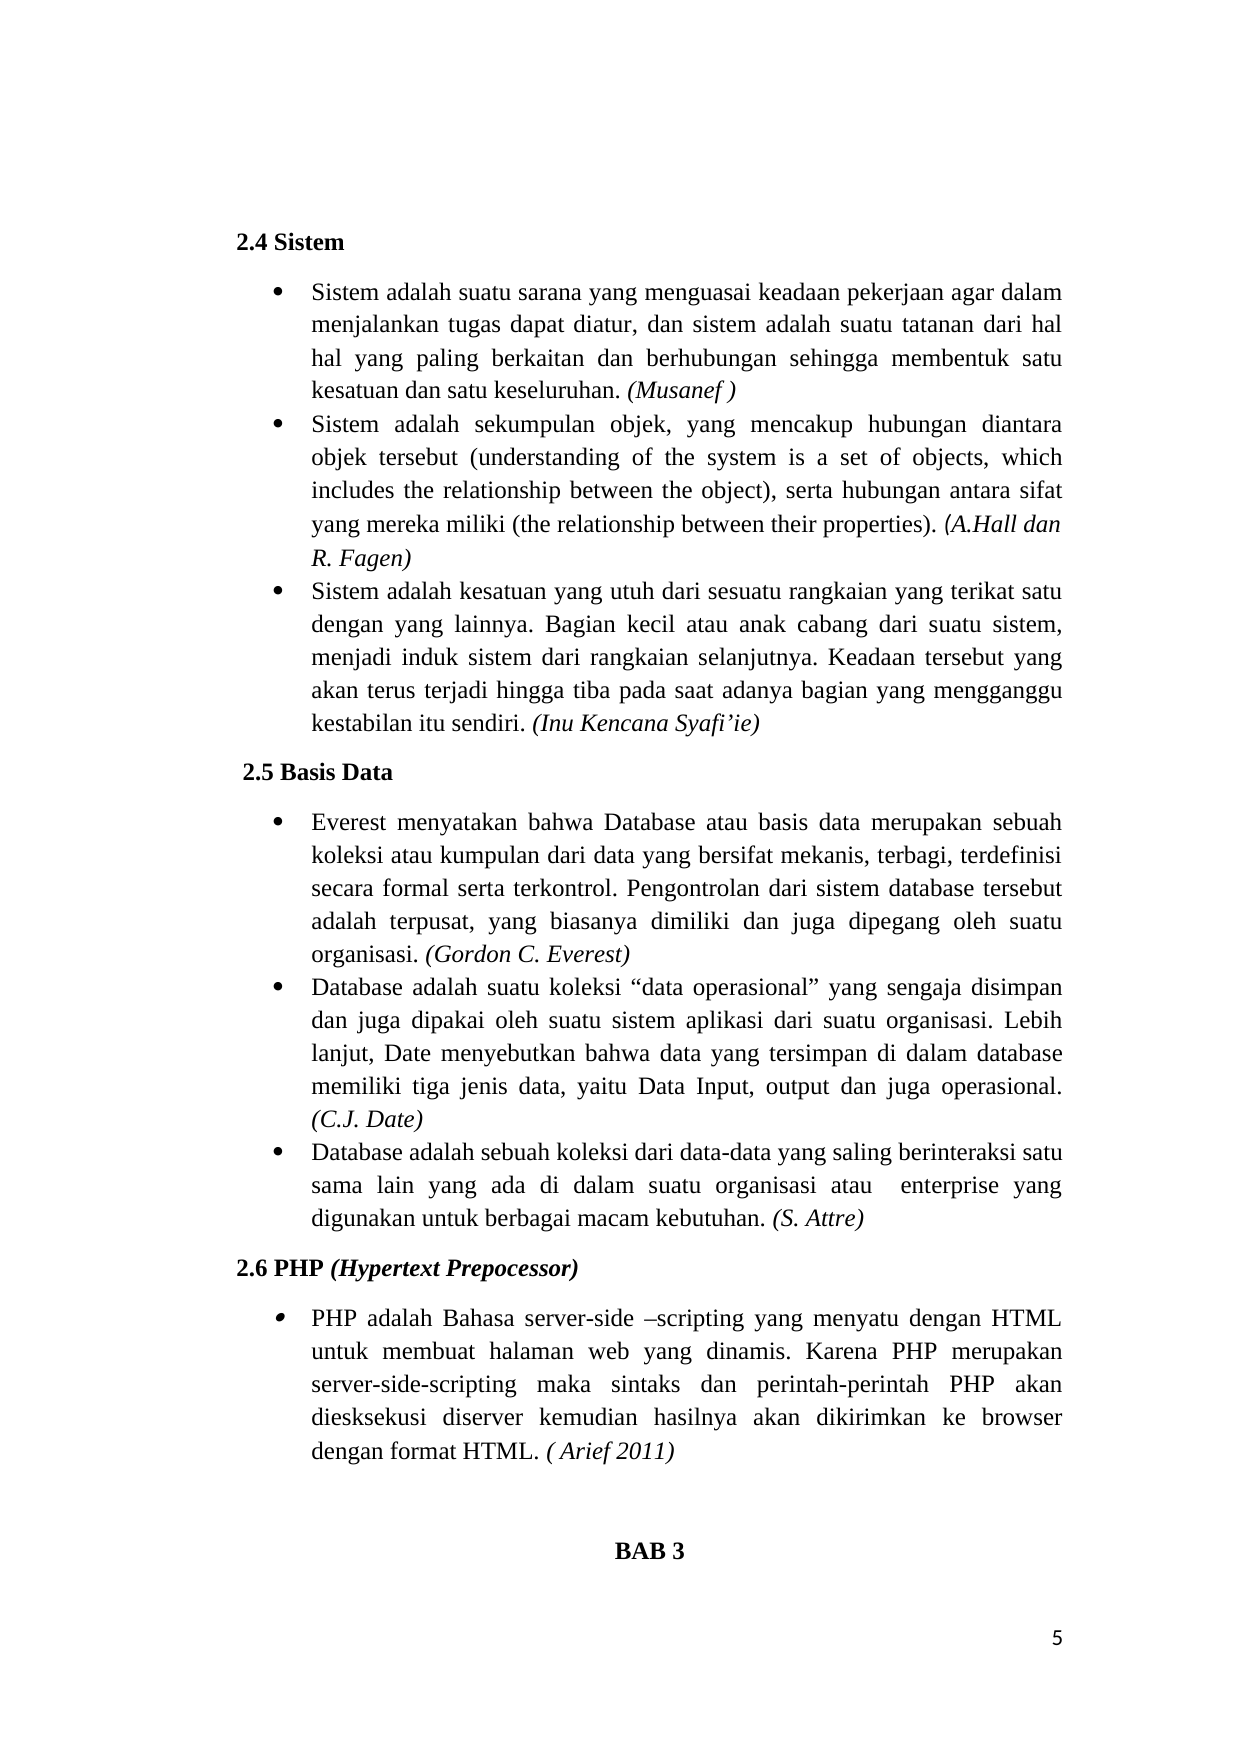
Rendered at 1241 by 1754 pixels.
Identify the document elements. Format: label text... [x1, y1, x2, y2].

text 2.6 PHP (Hypertext Prepocessor) [236, 1253, 1063, 1282]
text 2.4 Sistem [236, 227, 1063, 256]
list Sistem adalah suatu sarana yang menguasai keadaan pekerjaan agar dalam menjalankan tugas dapat diatur, dan sistem adalah suatu tatanan dari hal hal yang paling berkaitan dan berhubungan sehingga membentuk satu kesatuan dan satu keseluruhan. (Musanef ) [274, 277, 1063, 404]
list Database adalah sebuah koleksi dari data-data yang saling berinteraksi satu sama lain yang ada di dalam suatu organisasi atau enterprise yang digunakan untuk berbagai macam kebutuhan. (S. Attre) [274, 1137, 1063, 1232]
list Sistem adalah kesatuan yang utuh dari sesuatu rangkaian yang terikat satu dengan yang lainnya. Bagian kecil atau anak cabang dari suatu sistem, menjadi induk sistem dari rangkaian selanjutnya. Keadaan tersebut yang akan terus terjadi hingga tiba pada saat adanya bagian yang mengganggu kestabilan itu sendiri. (Inu Kencana Syafi’ie) [274, 576, 1063, 737]
text 2.5 Basis Data [236, 757, 1063, 786]
list Everest menyatakan bahwa Database atau basis data merupakan sebuah koleksi atau kumpulan dari data yang bersifat mekanis, terbagi, terdefinisi secara formal serta terkontrol. Pengontrolan dari sistem database tersebut adalah terpusat, yang biasanya dimiliki dan juga dipegang oleh suatu organisasi. (Gordon C. Everest) [274, 807, 1063, 968]
list Database adalah suatu koleksi “data operasional” yang sengaja disimpan dan juga dipakai oleh suatu sistem aplikasi dari suatu organisasi. Lebih lanjut, Date menyebutkan bahwa data yang tersimpan di dalam database memiliki tiga jenis data, yaitu Data Input, output dan juga operasional. (C.J. Date) [274, 972, 1063, 1133]
text BAB 3 [236, 1536, 1063, 1565]
list Sistem adalah sekumpulan objek, yang mencakup hubungan diantara objek tersebut (understanding of the system is a set of objects, which includes the relationship between the object), serta hubungan antara sifat yang mereka miliki (the relationship between their properties). (A.Hall dan R. Fagen) [274, 409, 1063, 571]
list PHP adalah Bahasa server-side –scripting yang menyatu dengan HTML untuk membuat halaman web yang dinamis. Karena PHP merupakan server-side-scripting maka sintaks dan perintah-perintah PHP akan diesksekusi diserver kemudian hasilnya akan dikirimkan ke browser dengan format HTML. ( Arief 2011) [274, 1303, 1063, 1466]
